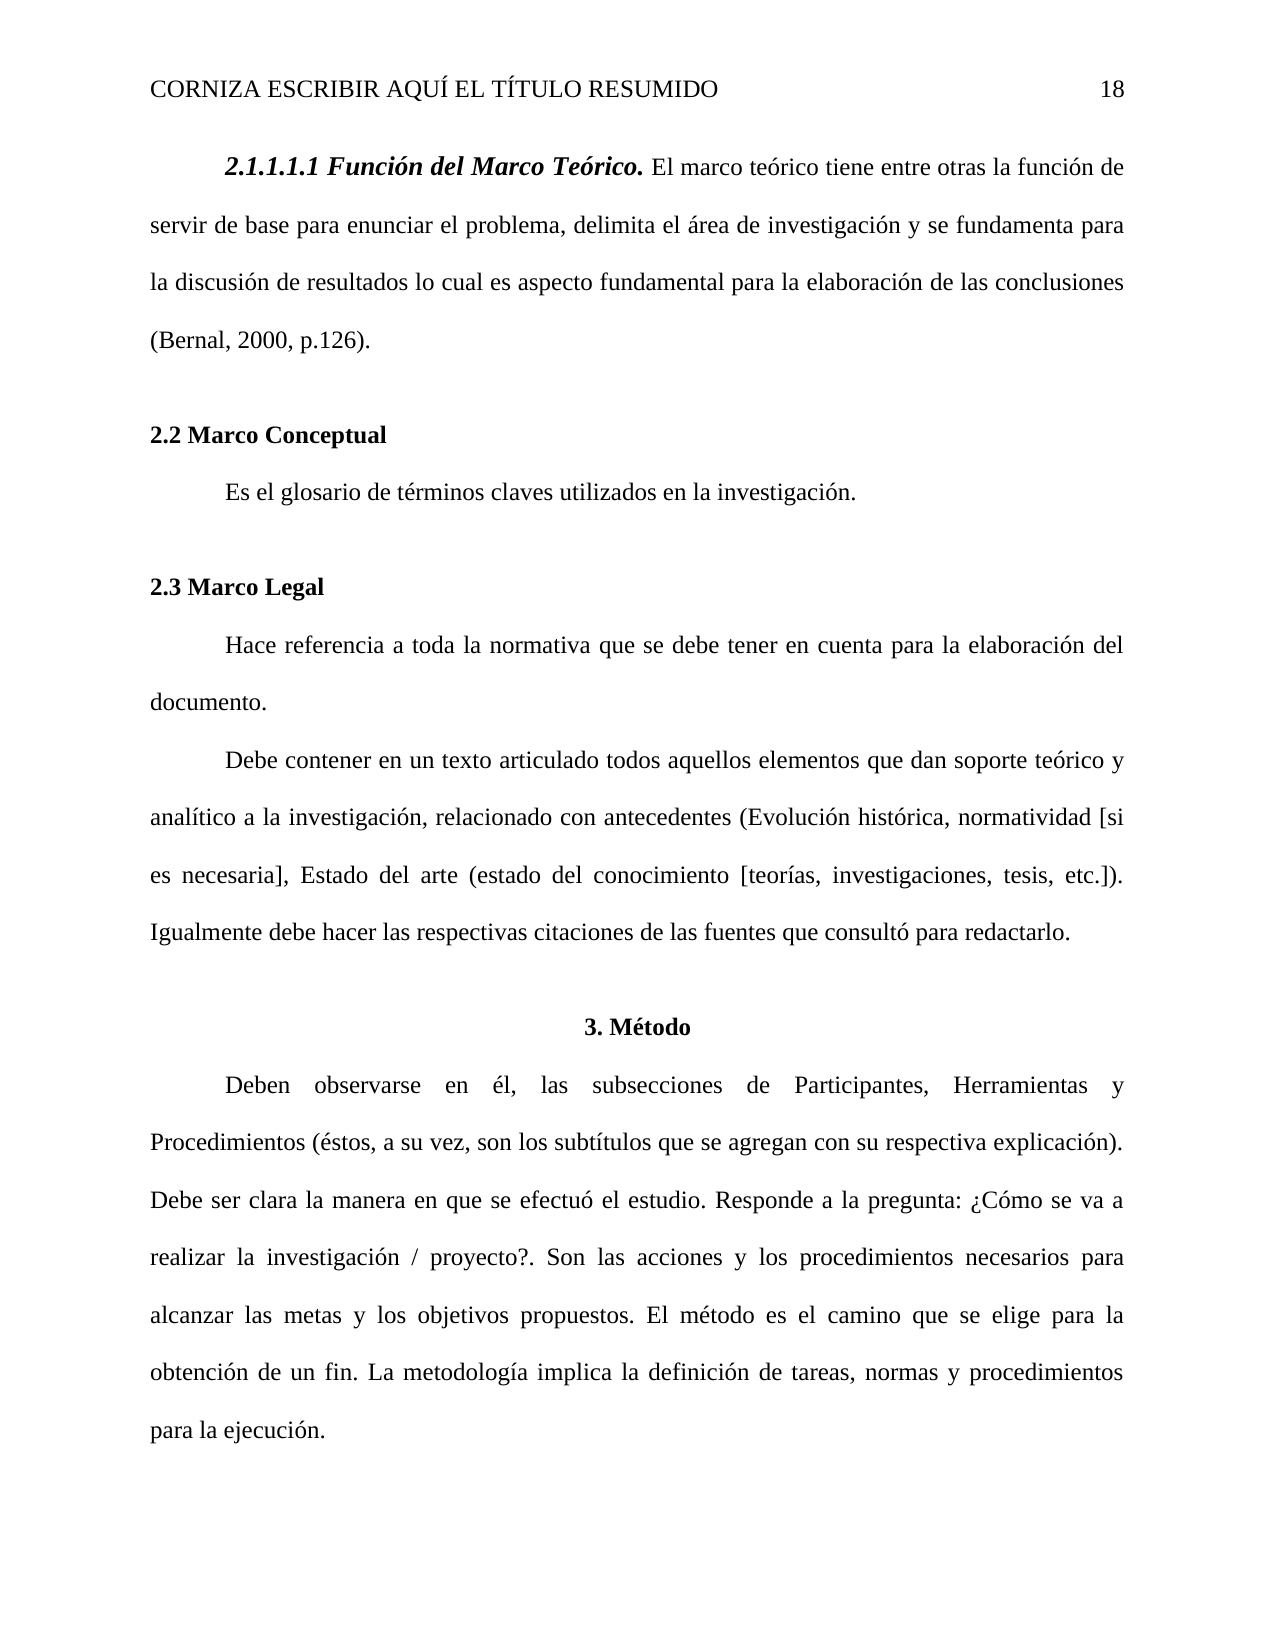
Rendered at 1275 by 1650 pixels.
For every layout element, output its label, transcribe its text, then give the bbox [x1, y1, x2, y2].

text Deben observarse en él, las subsecciones de Participantes, Herramientas y Procedimientos (éstos, a su vez, son los subtítulos que se agregan con su respectiva explicación). Debe ser clara la manera en que se efectuó el estudio. Responde a la pregunta: ¿Cómo se va a realizar la investigación / proyecto?. Son las acciones y los procedimientos necesarios para alcanzar las metas y los objetivos propuestos. El método es el camino que se elige para la obtención de un fin. La metodología implica la definición de tareas, normas y procedimientos para la ejecución. [150, 1070, 1125, 1444]
text 2.1.1.1.1 Función del Marco Teórico. El marco teórico tiene entre otras la función de servir de base para enunciar el problema, delimita el área de investigación y se fundamenta para la discusión de resultados lo cual es aspecto fundamental para la elaboración de las conclusiones (Bernal, 2000, p.126). [150, 150, 1125, 354]
subtitle 3. Método [150, 1012, 1125, 1041]
text Es el glosario de términos claves utilizados en la investigación. [150, 477, 1125, 506]
text Hace referencia a toda la normativa que se debe tener en cuenta para la elaboración del documento. [150, 630, 1125, 716]
subtitle 2.2 Marco Conceptual [150, 420, 1125, 449]
subtitle 2.3 Marco Legal [150, 572, 1125, 601]
text Debe contener en un texto articulado todos aquellos elementos que dan soporte teórico y analítico a la investigación, relacionado con antecedentes (Evolución histórica, normatividad [si es necesaria], Estado del arte (estado del conocimiento [teorías, investigaciones, tesis, etc.]). Igualmente debe hacer las respectivas citaciones de las fuentes que consultó para redactarlo. [150, 745, 1125, 946]
